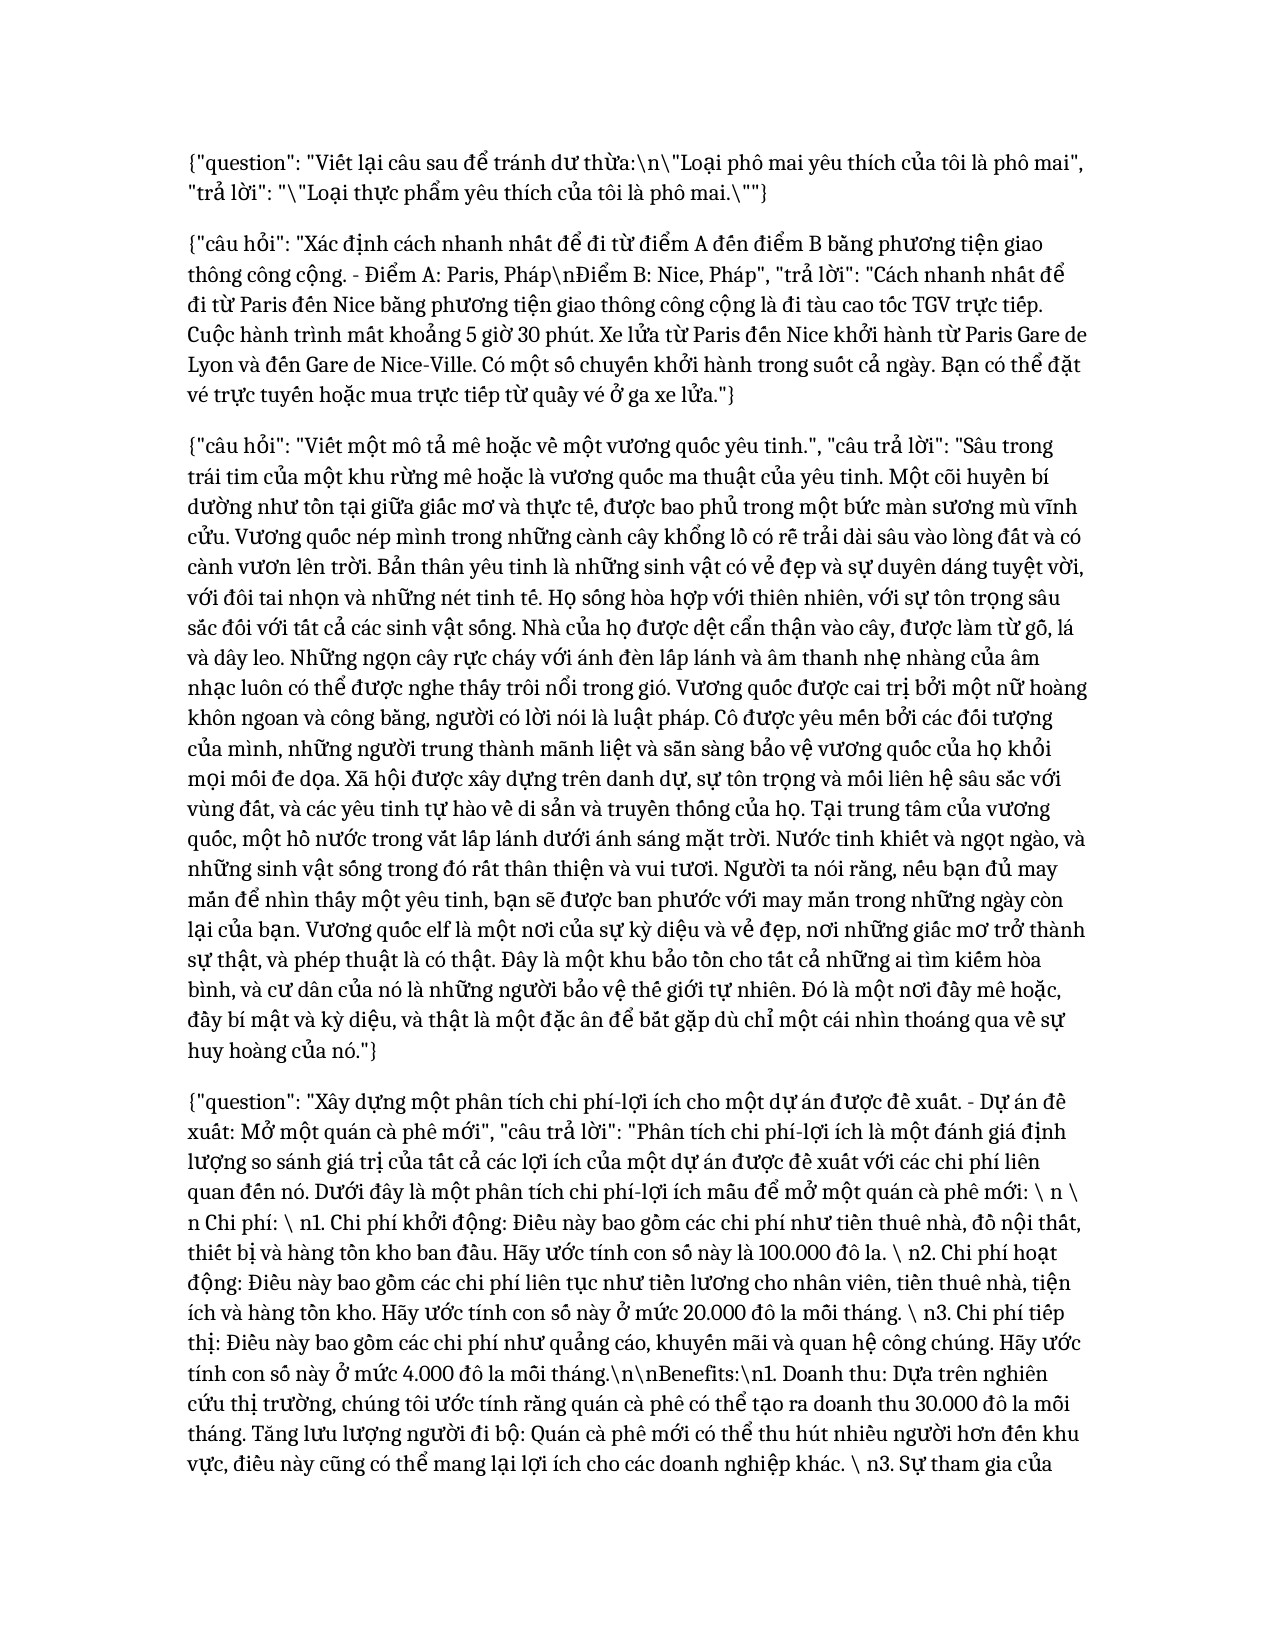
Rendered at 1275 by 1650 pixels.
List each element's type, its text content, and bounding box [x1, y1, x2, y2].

text {"câu hỏi": "Xác định cách nhanh nhất để đi từ điểm A đến điểm B bằng phương tiện giao thông công cộng. - Điểm A: Paris, Pháp\nĐiểm B: Nice, Pháp", "trả lời": "Cách nhanh nhất để đi từ Paris đến Nice bằng phương tiện giao thông công cộng là đi tàu cao tốc TGV trực tiếp. Cuộc hành trình mất khoảng 5 giờ 30 phút. Xe lửa từ Paris đến Nice khởi hành từ Paris Gare de Lyon và đến Gare de Nice-Ville. Có một số chuyến khởi hành trong suốt cả ngày. Bạn có thể đặt vé trực tuyến hoặc mua trực tiếp từ quầy vé ở ga xe lửa."} [187, 231, 1087, 409]
text {"câu hỏi": "Viết một mô tả mê hoặc về một vương quốc yêu tinh.", "câu trả lời": "Sâu trong trái tim của một khu rừng mê hoặc là vương quốc ma thuật của yêu tinh. Một cõi huyền bí dường như tồn tại giữa giấc mơ và thực tế, được bao phủ trong một bức màn sương mù vĩnh cửu. Vương quốc nép mình trong những cành cây khổng lồ có rễ trải dài sâu vào lòng đất và có cành vươn lên trời. Bản thân yêu tinh là những sinh vật có vẻ đẹp và sự duyên dáng tuyệt vời, với đôi tai nhọn và những nét tinh tế. Họ sống hòa hợp với thiên nhiên, với sự tôn trọng sâu sắc đối với tất cả các sinh vật sống. Nhà của họ được dệt cẩn thận vào cây, được làm từ gỗ, lá và dây leo. Những ngọn cây rực cháy với ánh đèn lấp lánh và âm thanh nhẹ nhàng của âm nhạc luôn có thể được nghe thấy trôi nổi trong gió. Vương quốc được cai trị bởi một nữ hoàng khôn ngoan và công bằng, người có lời nói là luật pháp. Cô được yêu mến bởi các đối tượng của mình, những người trung thành mãnh liệt và sẵn sàng bảo vệ vương quốc của họ khỏi mọi mối đe dọa. Xã hội được xây dựng trên danh dự, sự tôn trọng và mối liên hệ sâu sắc với vùng đất, và các yêu tinh tự hào về di sản và truyền thống của họ. Tại trung tâm của vương quốc, một hồ nước trong vắt lấp lánh dưới ánh sáng mặt trời. Nước tinh khiết và ngọt ngào, và những sinh vật sống trong đó rất thân thiện và vui tươi. Người ta nói rằng, nếu bạn đủ may mắn để nhìn thấy một yêu tinh, bạn sẽ được ban phước với may mắn trong những ngày còn lại của bạn. Vương quốc elf là một nơi của sự kỳ diệu và vẻ đẹp, nơi những giấc mơ trở thành sự thật, và phép thuật là có thật. Đây là một khu bảo tồn cho tất cả những ai tìm kiếm hòa bình, và cư dân của nó là những người bảo vệ thế giới tự nhiên. Đó là một nơi đầy mê hoặc, đầy bí mật và kỳ diệu, và thật là một đặc ân để bắt gặp dù chỉ một cái nhìn thoáng qua về sự huy hoàng của nó."} [187, 433, 1087, 1064]
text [187, 1088, 1087, 1477]
text {"question": "Viết lại câu sau để tránh dư thừa:\n\"Loại phô mai yêu thích của tôi là phô mai", "trả lời": "\"Loại thực phẩm yêu thích của tôi là phô mai.\""} [187, 150, 1087, 207]
